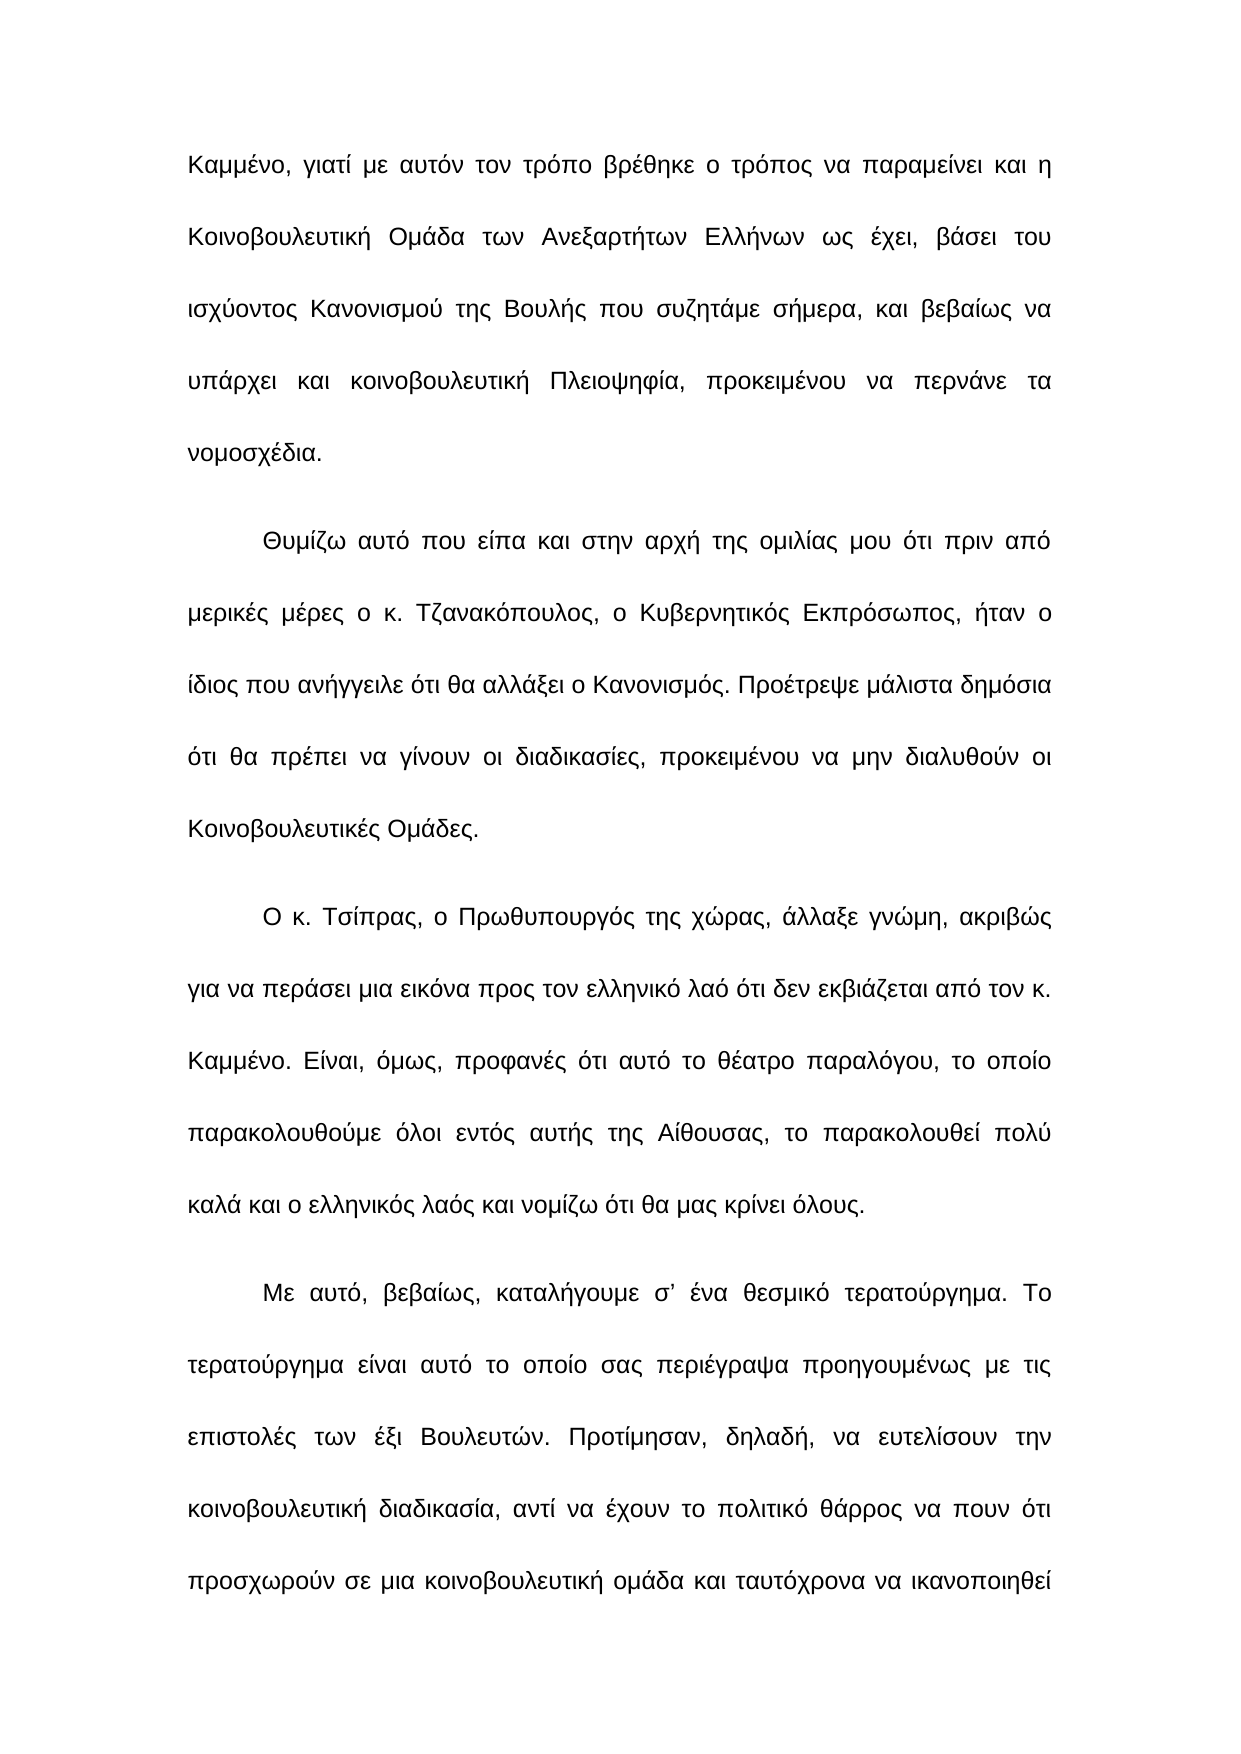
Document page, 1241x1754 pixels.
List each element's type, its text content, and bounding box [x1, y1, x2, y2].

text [187, 150, 1053, 466]
text Θυμίζω αυτό που είπα και στην αρχή της ομιλίας μου ότι πριν από μερικές μέρες ο κ. Τζανακόπουλος, ο Κυβερνητικός Εκπρόσωπος, ήταν ο ίδιος που ανήγγειλε ότι θα αλλάξει ο Κανονισμός. Προέτρεψε μάλιστα δημόσια ότι θα πρέπει να γίνουν οι διαδικασίες, προκειμένου να μην διαλυθούν οι Κοινοβουλευτικές Ομάδες. [187, 526, 1053, 842]
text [187, 1278, 1053, 1594]
text Ο κ. Τσίπρας, ο Πρωθυπουργός της χώρας, άλλαξε γνώμη, ακριβώς για να περάσει μια εικόνα προς τον ελληνικό λαό ότι δεν εκβιάζεται από τον κ. Καμμένο. Είναι, όμως, προφανές ότι αυτό το θέατρο παραλόγου, το οποίο παρακολουθούμε όλοι εντός αυτής της Αίθουσας, το παρακολουθεί πολύ καλά και ο ελληνικός λαός και νομίζω ότι θα μας κρίνει όλους. [187, 902, 1053, 1218]
